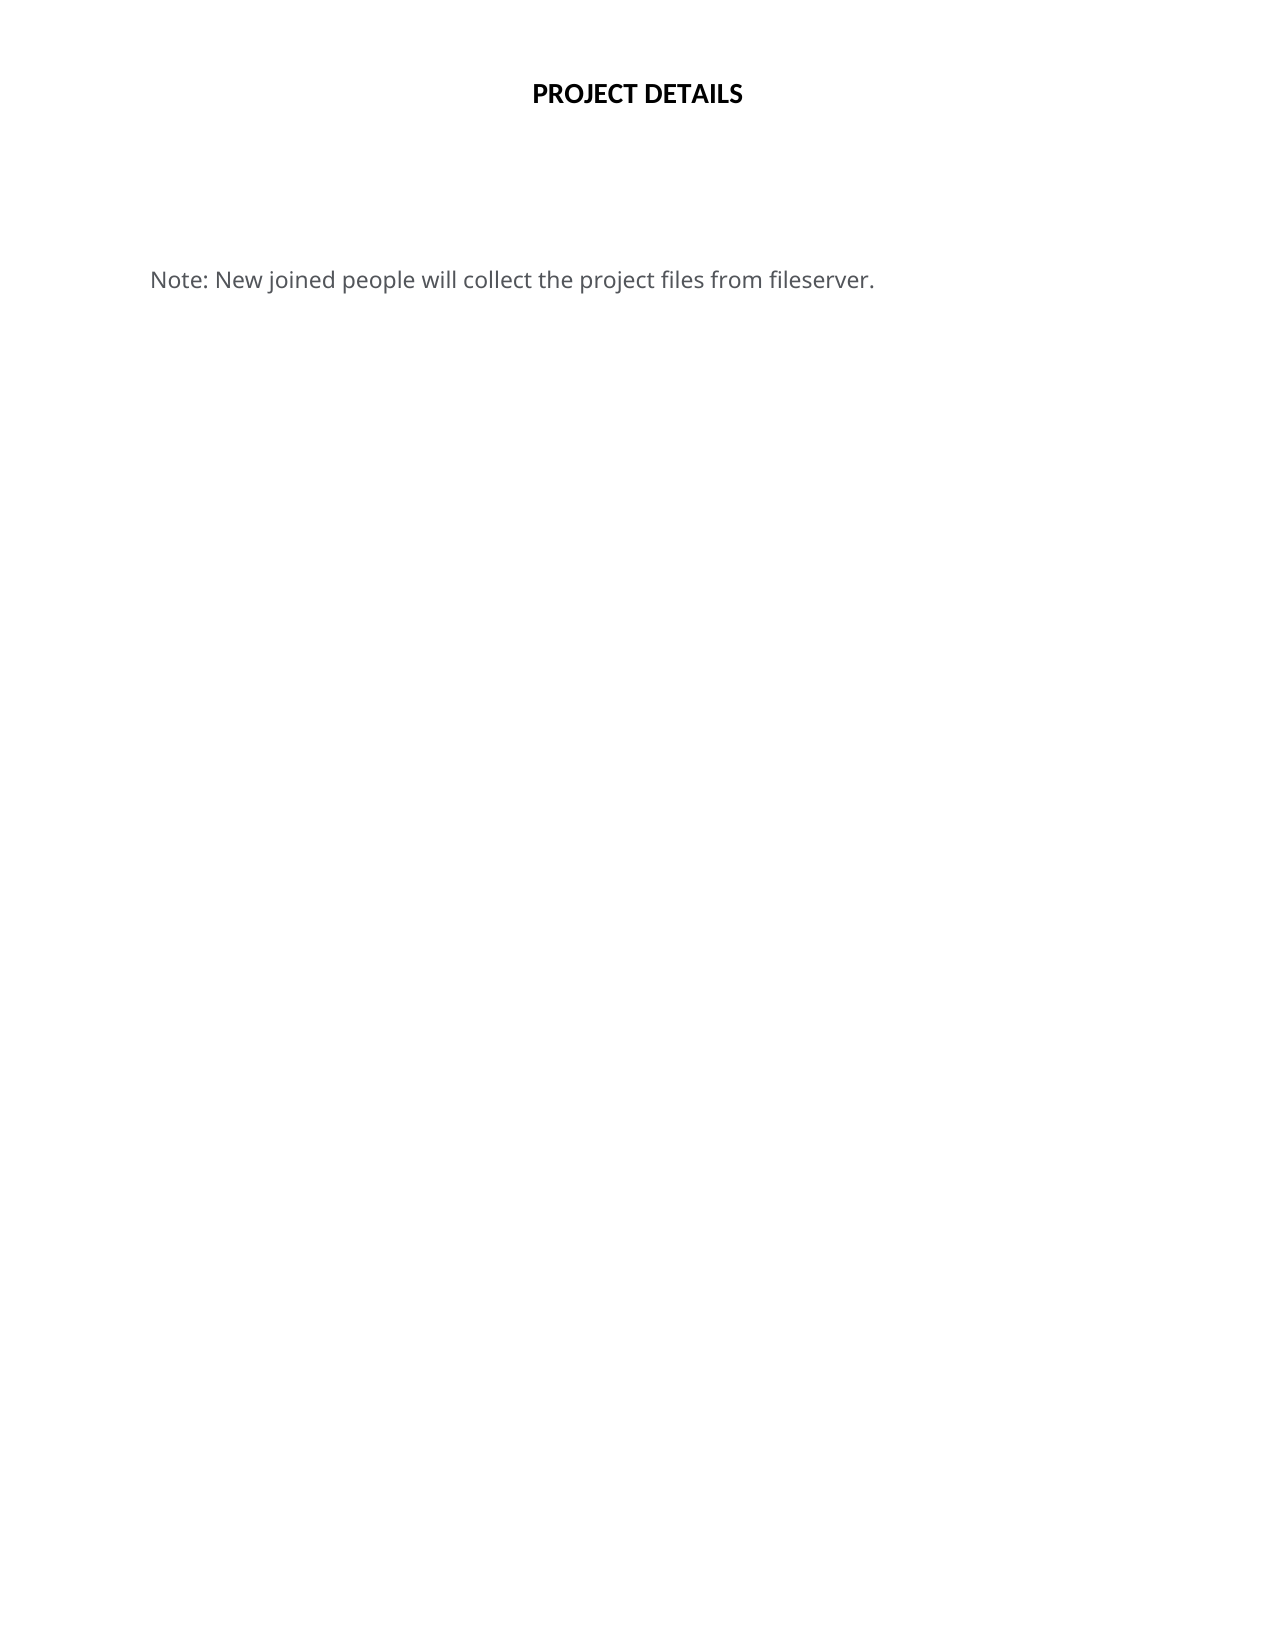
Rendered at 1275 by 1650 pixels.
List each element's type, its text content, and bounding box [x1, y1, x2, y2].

text Note: New joined people will collect the project files from fileserver. [150, 263, 1125, 295]
